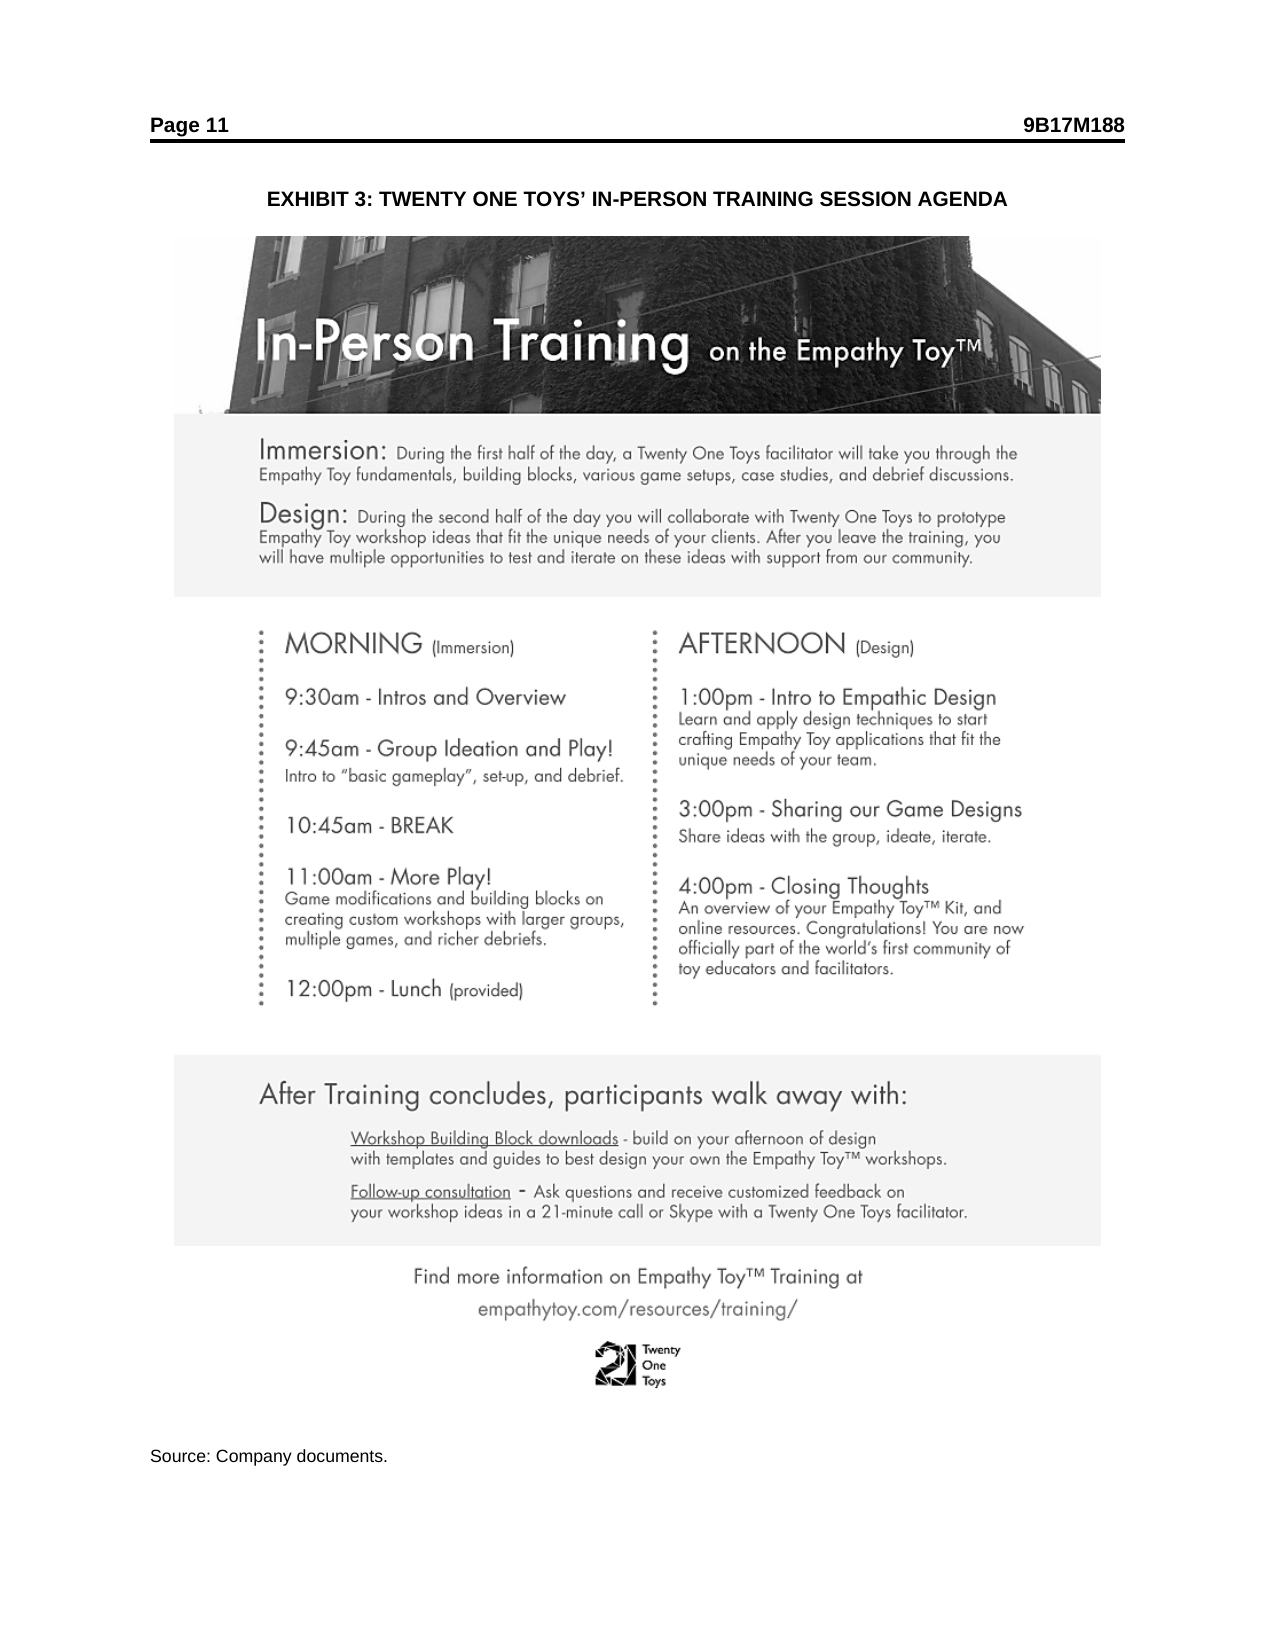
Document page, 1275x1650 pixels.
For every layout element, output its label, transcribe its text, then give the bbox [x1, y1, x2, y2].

text Exhibit 3: Twenty one toys’ In-Person Training Session Agenda [150, 186, 1125, 210]
picture [174, 236, 1101, 1434]
text Source: Company documents. [150, 1446, 1125, 1467]
